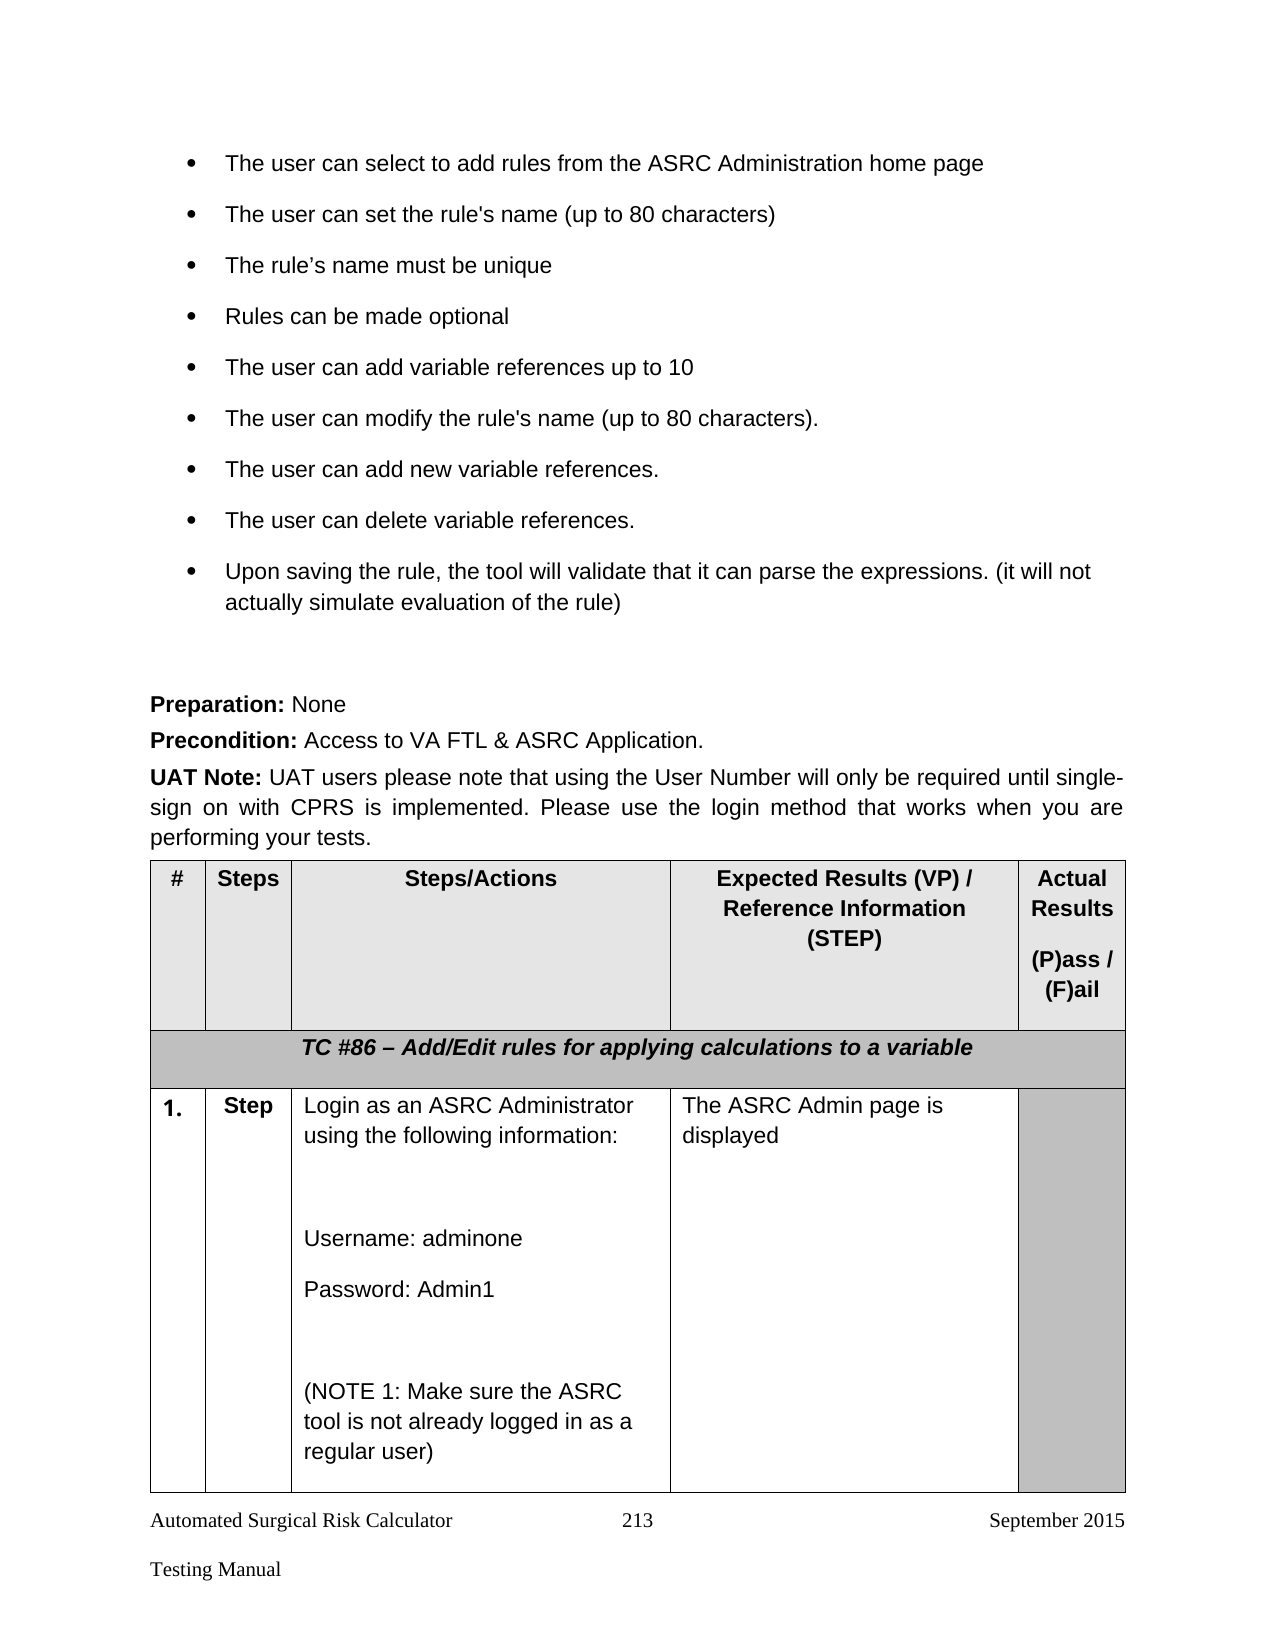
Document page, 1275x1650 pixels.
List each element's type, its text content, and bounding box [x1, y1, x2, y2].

list The user can delete variable references. [187, 507, 1125, 534]
text Precondition: Access to VA FTL & ASRC Application. [150, 727, 1125, 753]
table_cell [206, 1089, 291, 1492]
list The user can select to add rules from the ASRC Administration home page [187, 150, 1125, 176]
list The user can set the rule's name (up to 80 characters) [187, 201, 1125, 227]
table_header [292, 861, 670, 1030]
text UAT Note: UAT users please note that using the User Number will only be required until single-sign on with CPRS is implemented. Please use the login method that works when you are performing your tests. [150, 763, 1125, 850]
list The user can add variable references up to 10 [187, 354, 1125, 381]
text Preparation: None [150, 691, 1125, 717]
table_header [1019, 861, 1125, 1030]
list The user can add new variable references. [187, 456, 1125, 483]
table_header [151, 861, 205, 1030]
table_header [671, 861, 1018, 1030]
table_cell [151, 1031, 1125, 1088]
list The rule’s name must be unique [187, 252, 1125, 278]
list Upon saving the rule, the tool will validate that it can parse the expressions. (it will not actually simulate evaluation of the rule) [187, 558, 1125, 615]
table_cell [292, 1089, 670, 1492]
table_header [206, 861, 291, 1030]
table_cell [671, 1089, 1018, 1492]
list Rules can be made optional [187, 303, 1125, 329]
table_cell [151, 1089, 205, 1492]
list The user can modify the rule's name (up to 80 characters). [187, 405, 1125, 432]
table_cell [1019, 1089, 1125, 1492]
